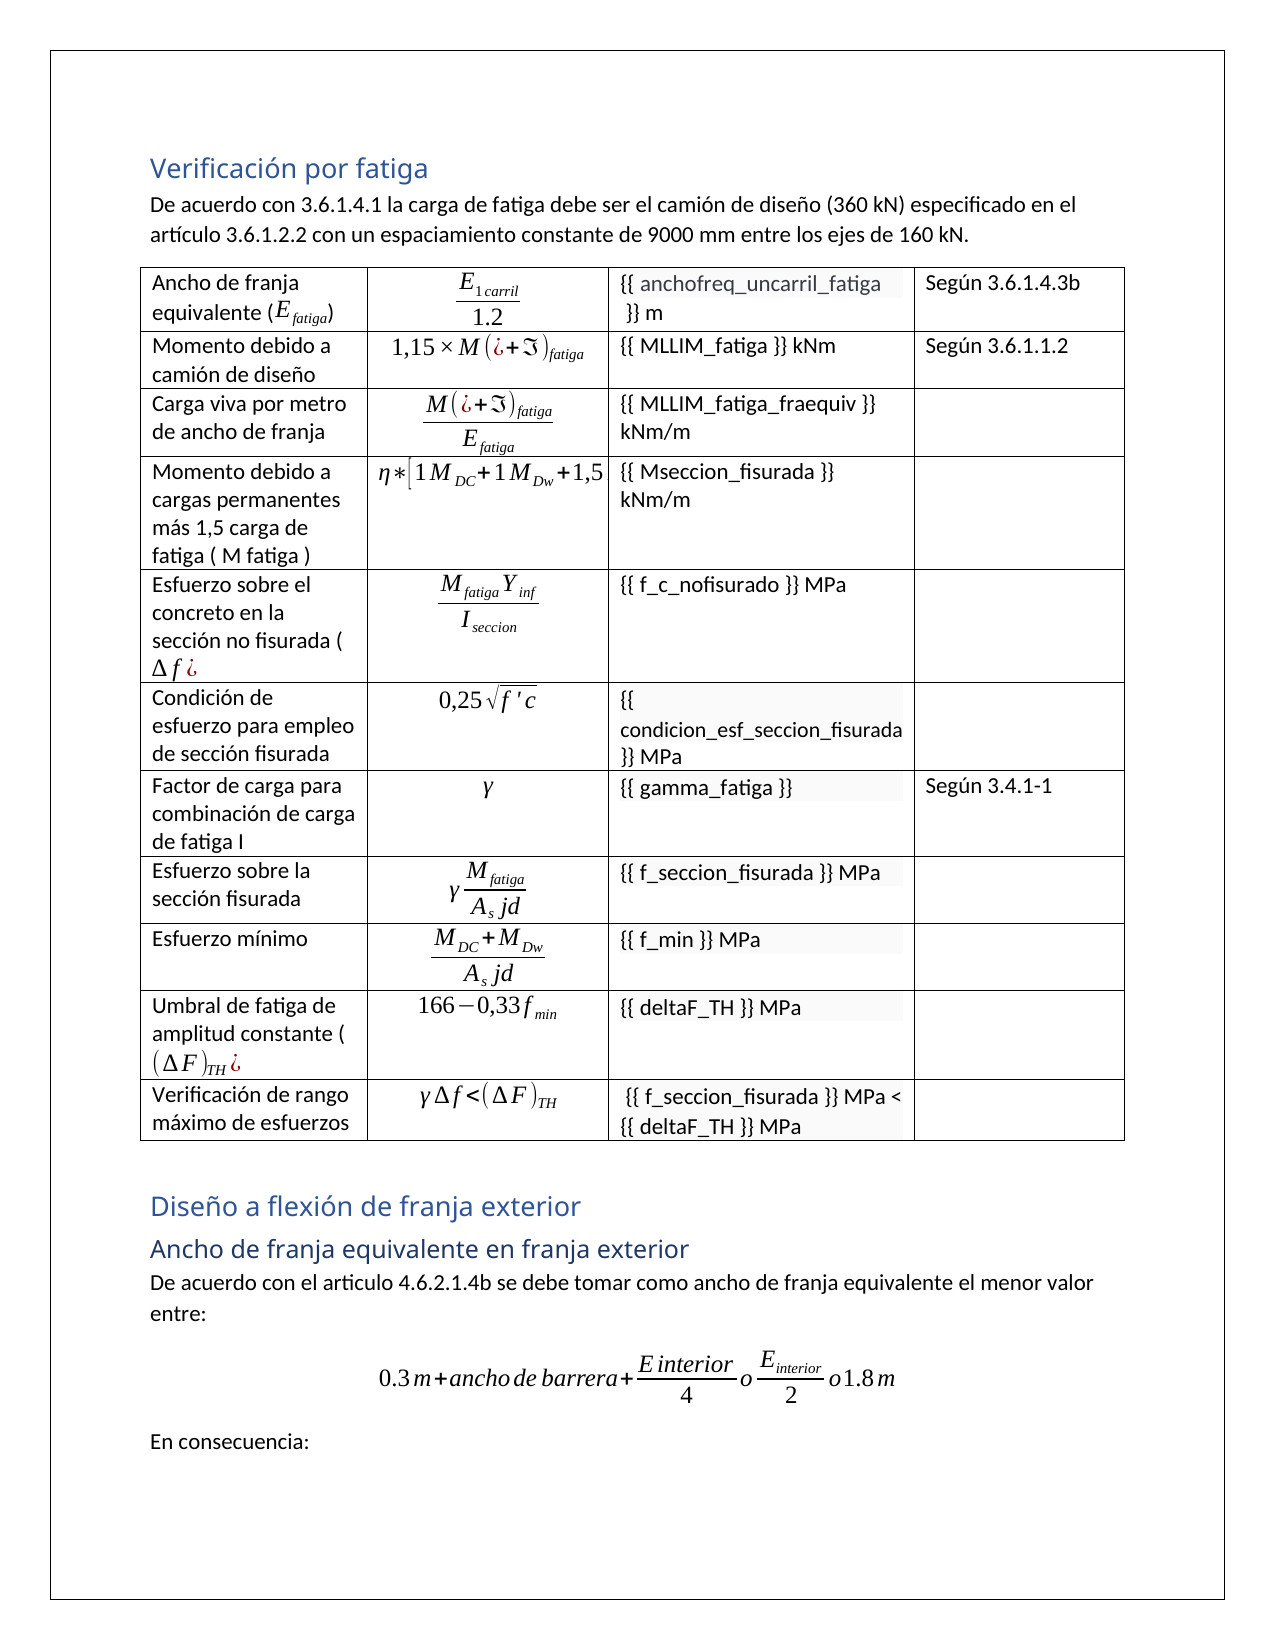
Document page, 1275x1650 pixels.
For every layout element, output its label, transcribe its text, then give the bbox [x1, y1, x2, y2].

table_cell Momento debido a cargas permanentes más 1,5 carga de fatiga ( M fatiga ) [141, 457, 367, 569]
table_cell Según 3.4.1-1 [915, 771, 1124, 856]
table_cell [368, 1080, 608, 1140]
table_cell {{ f_seccion_fisurada }} MPa [609, 857, 914, 923]
table_cell Factor de carga para combinación de carga de fatiga I [141, 771, 367, 856]
subtitle Verificación por fatiga [150, 150, 1125, 187]
table_cell [915, 1080, 1124, 1140]
table_cell Esfuerzo mínimo [141, 924, 367, 990]
table_cell [915, 457, 1124, 569]
table_header [368, 268, 608, 331]
text En consecuencia: [150, 1427, 1125, 1455]
table_cell [368, 683, 608, 770]
table_header Según 3.6.1.4.3b [915, 268, 1124, 331]
table_cell {{ MLLIM_fatiga }} kNm [609, 332, 914, 388]
table_cell Esfuerzo sobre el concreto en la sección no fisurada ( [141, 570, 367, 682]
table_cell Carga viva por metro de ancho de franja [141, 389, 367, 456]
subtitle Diseño a flexión de franja exterior [150, 1188, 1125, 1224]
table_cell {{ deltaF_TH }} MPa [609, 991, 914, 1079]
table_header {{ anchofreq_uncarril_fatiga }} m [609, 268, 914, 331]
table_cell [368, 857, 608, 923]
table_cell Verificación de rango máximo de esfuerzos [141, 1080, 367, 1140]
table_cell [368, 991, 608, 1079]
table_cell Esfuerzo sobre la sección fisurada [141, 857, 367, 923]
table_header Ancho de franja equivalente () [141, 268, 367, 331]
text De acuerdo con el articulo 4.6.2.1.4b se debe tomar como ancho de franja equivalente el menor valor entre: [150, 1268, 1125, 1327]
table_cell Según 3.6.1.1.2 [915, 332, 1124, 388]
table_cell {{ condicion_esf_seccion_fisurada }} MPa [609, 683, 914, 770]
table_cell Condición de esfuerzo para empleo de sección fisurada [141, 683, 367, 770]
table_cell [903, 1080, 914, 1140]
table_cell [915, 389, 1124, 456]
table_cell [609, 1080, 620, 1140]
text De acuerdo con 3.6.1.4.1 la carga de fatiga debe ser el camión de diseño (360 kN) especificado en el artículo 3.6.1.2.2 con un espaciamiento constante de 9000 mm entre los ejes de 160 kN. [150, 190, 1125, 248]
table_cell [915, 991, 1124, 1079]
table_cell [368, 332, 608, 388]
table_cell [915, 683, 1124, 770]
table_cell [915, 570, 1124, 682]
table_cell Umbral de fatiga de amplitud constante ( [141, 991, 367, 1079]
table_cell {{ gamma_fatiga }} [609, 771, 914, 856]
table_cell {{ MLLIM_fatiga_fraequiv }} kNm/m [609, 389, 914, 456]
subtitle Ancho de franja equivalente en franja exterior [150, 1232, 1125, 1266]
table_cell [368, 771, 608, 856]
table_cell {{ f_c_nofisurado }} MPa [609, 570, 914, 682]
table_cell {{ Mseccion_fisurada }} kNm/m [609, 457, 914, 569]
table_cell {{ f_min }} MPa [609, 924, 914, 990]
table_cell [368, 457, 608, 569]
table_cell [368, 570, 608, 682]
table_cell [368, 924, 608, 990]
table_cell [368, 389, 608, 456]
table_cell [915, 857, 1124, 923]
table_cell Momento debido a camión de diseño [141, 332, 367, 388]
table_cell [915, 924, 1124, 990]
